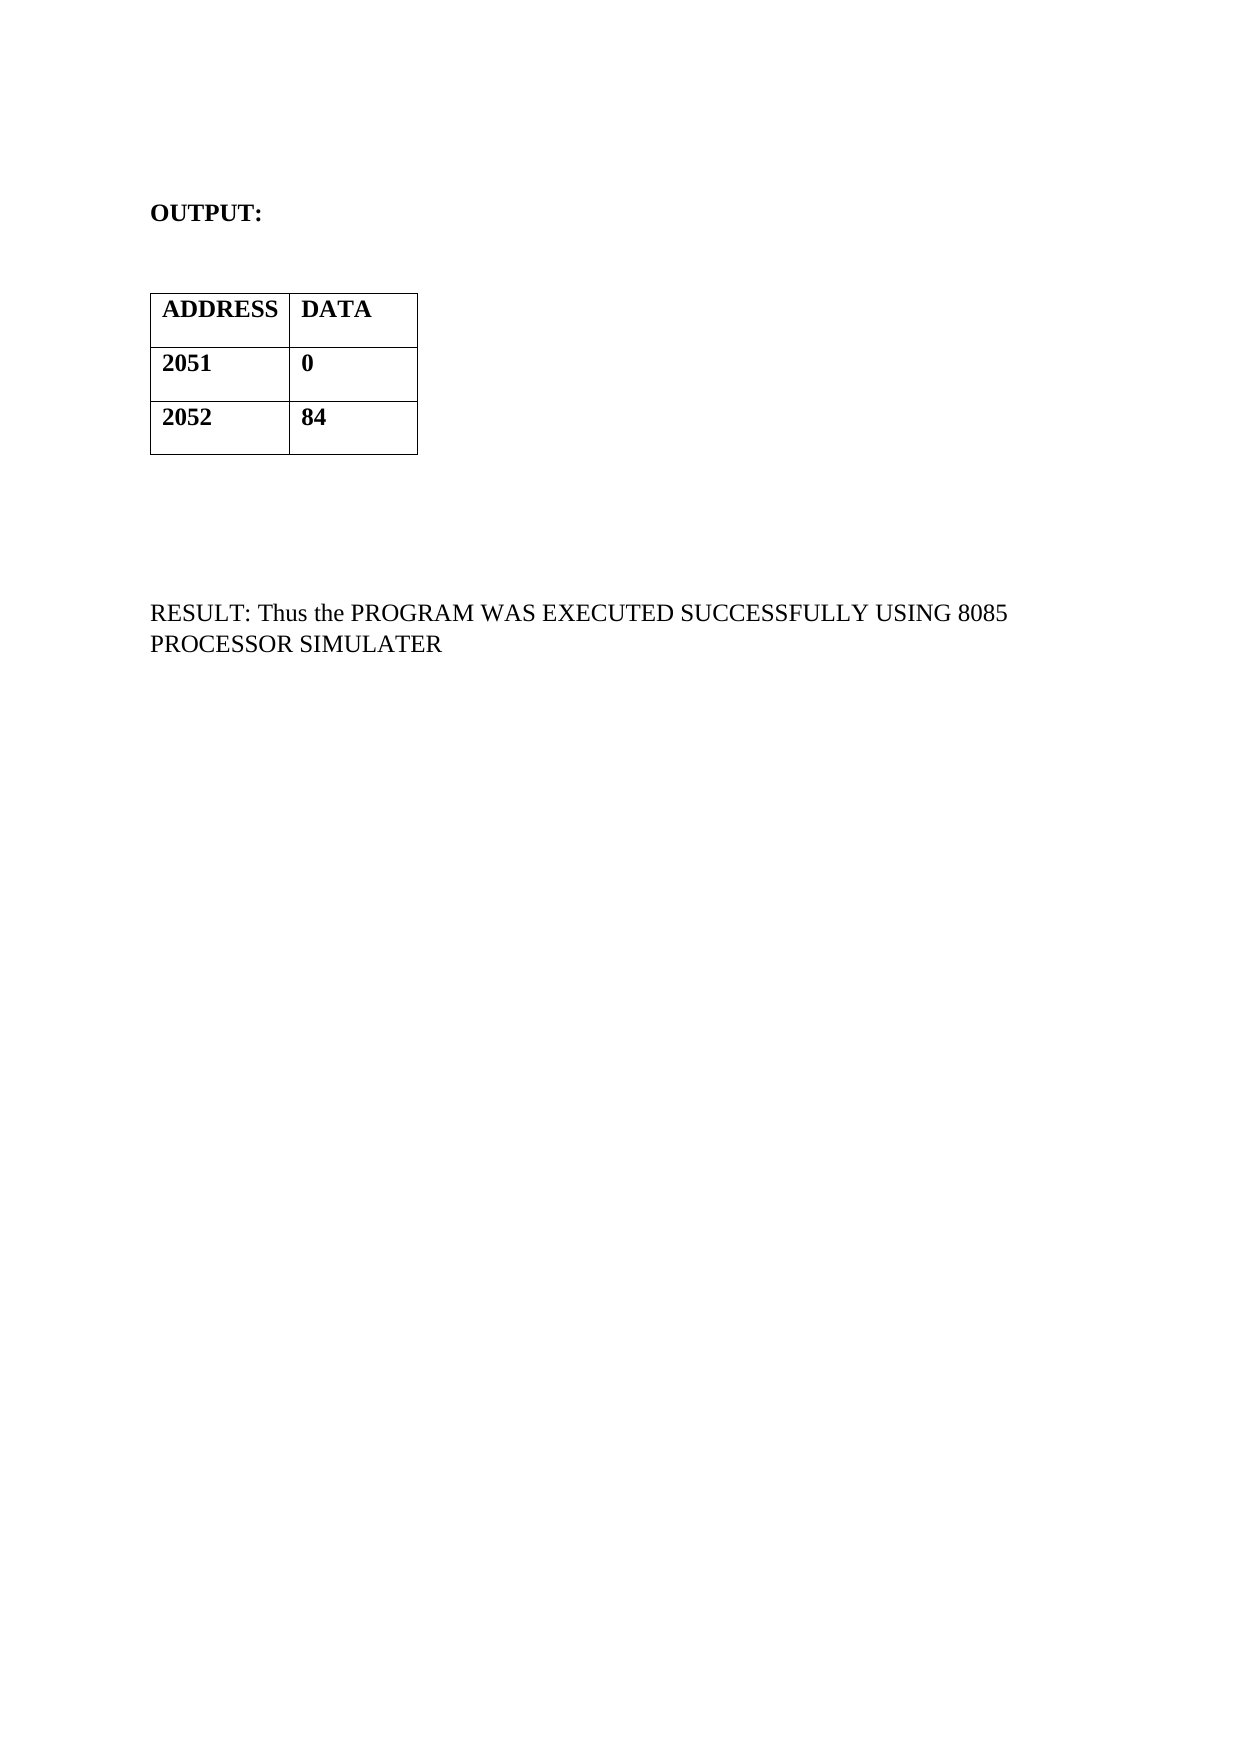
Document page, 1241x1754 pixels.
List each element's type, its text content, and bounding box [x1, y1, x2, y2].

table_header DATA [290, 294, 417, 347]
text RESULT: Thus the PROGRAM WAS EXECUTED SUCCESSFULLY USING 8085 PROCESSOR SIMULATER [150, 598, 1090, 658]
text OUTPUT: [150, 198, 1090, 226]
table_cell 2052 [151, 402, 289, 454]
table_cell 84 [290, 402, 417, 454]
table_header ADDRESS [151, 294, 289, 347]
table_cell 0 [290, 348, 417, 401]
table_cell 2051 [151, 348, 289, 401]
